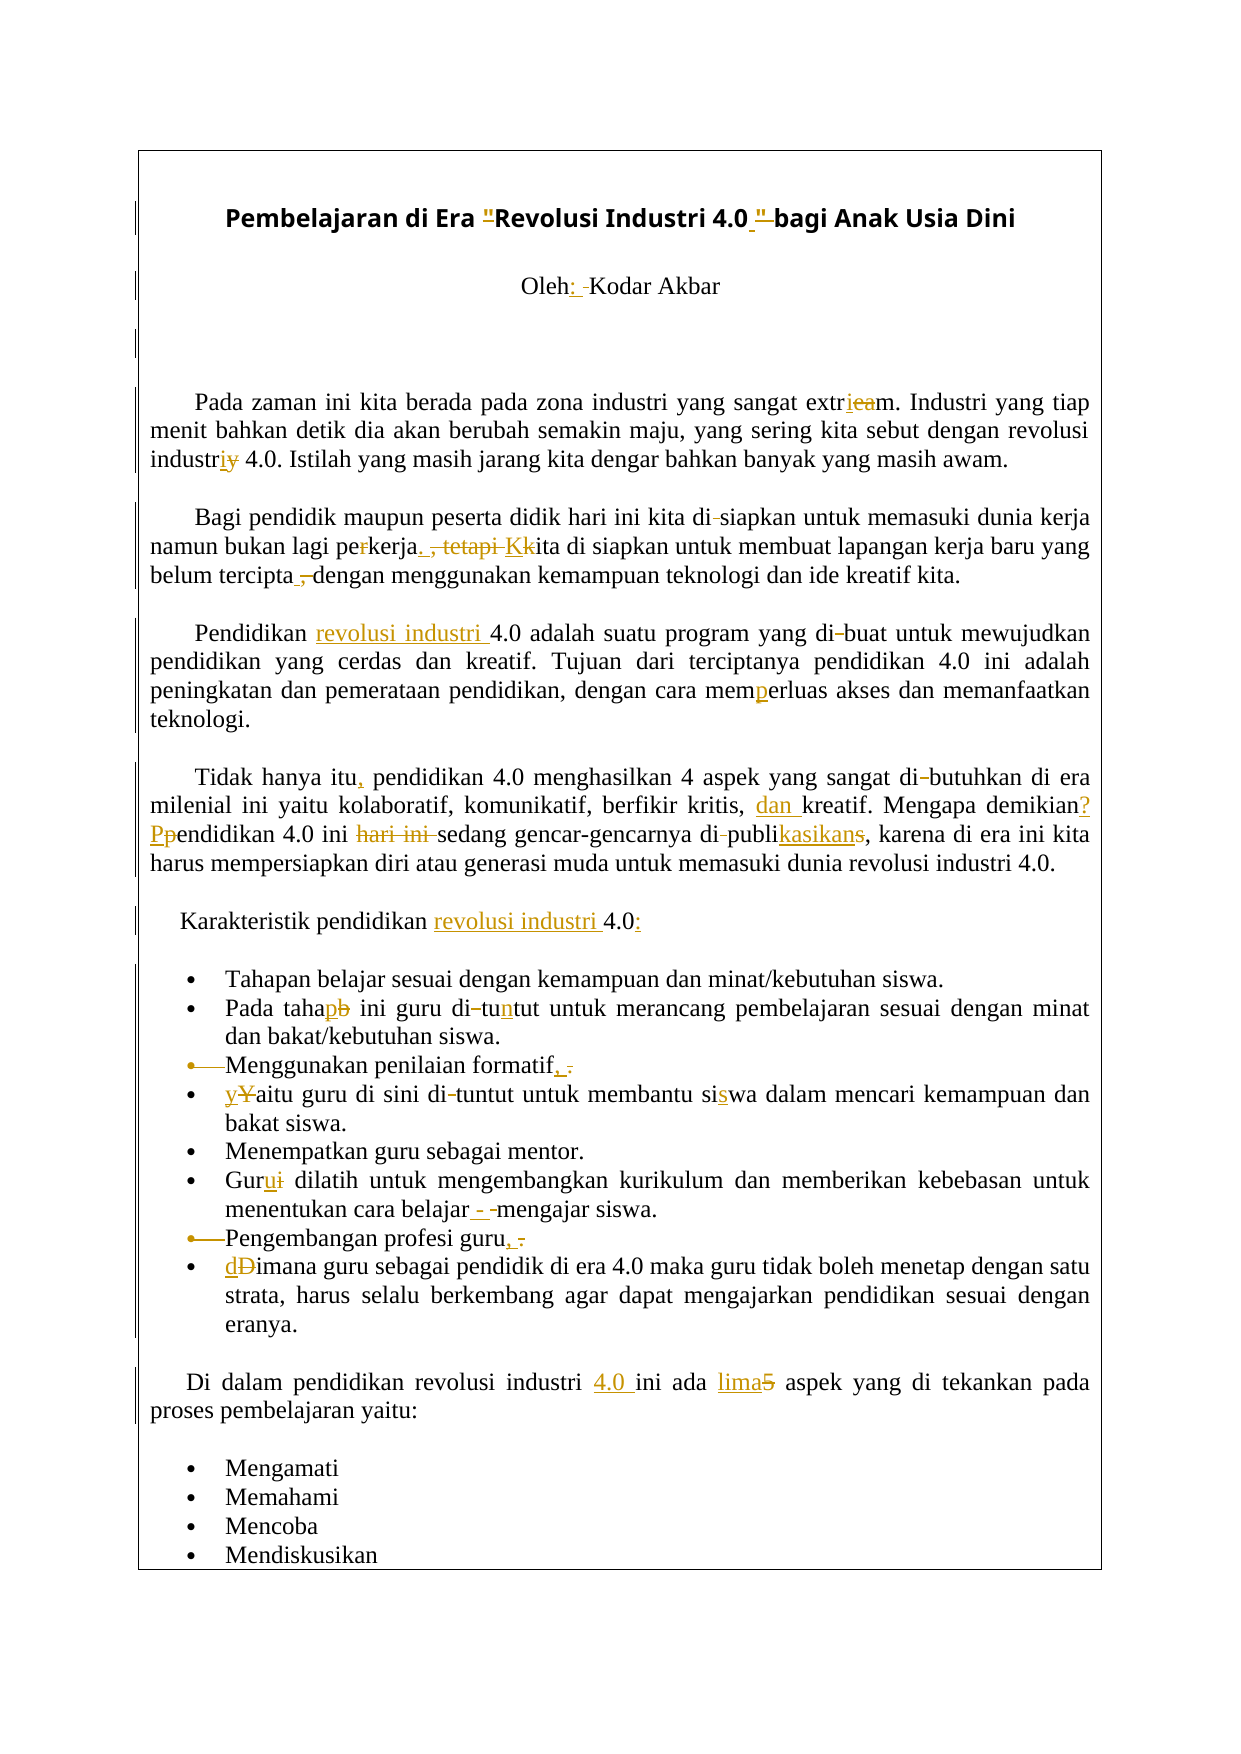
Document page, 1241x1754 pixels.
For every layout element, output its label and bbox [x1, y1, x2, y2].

table_header [139, 151, 1101, 1568]
